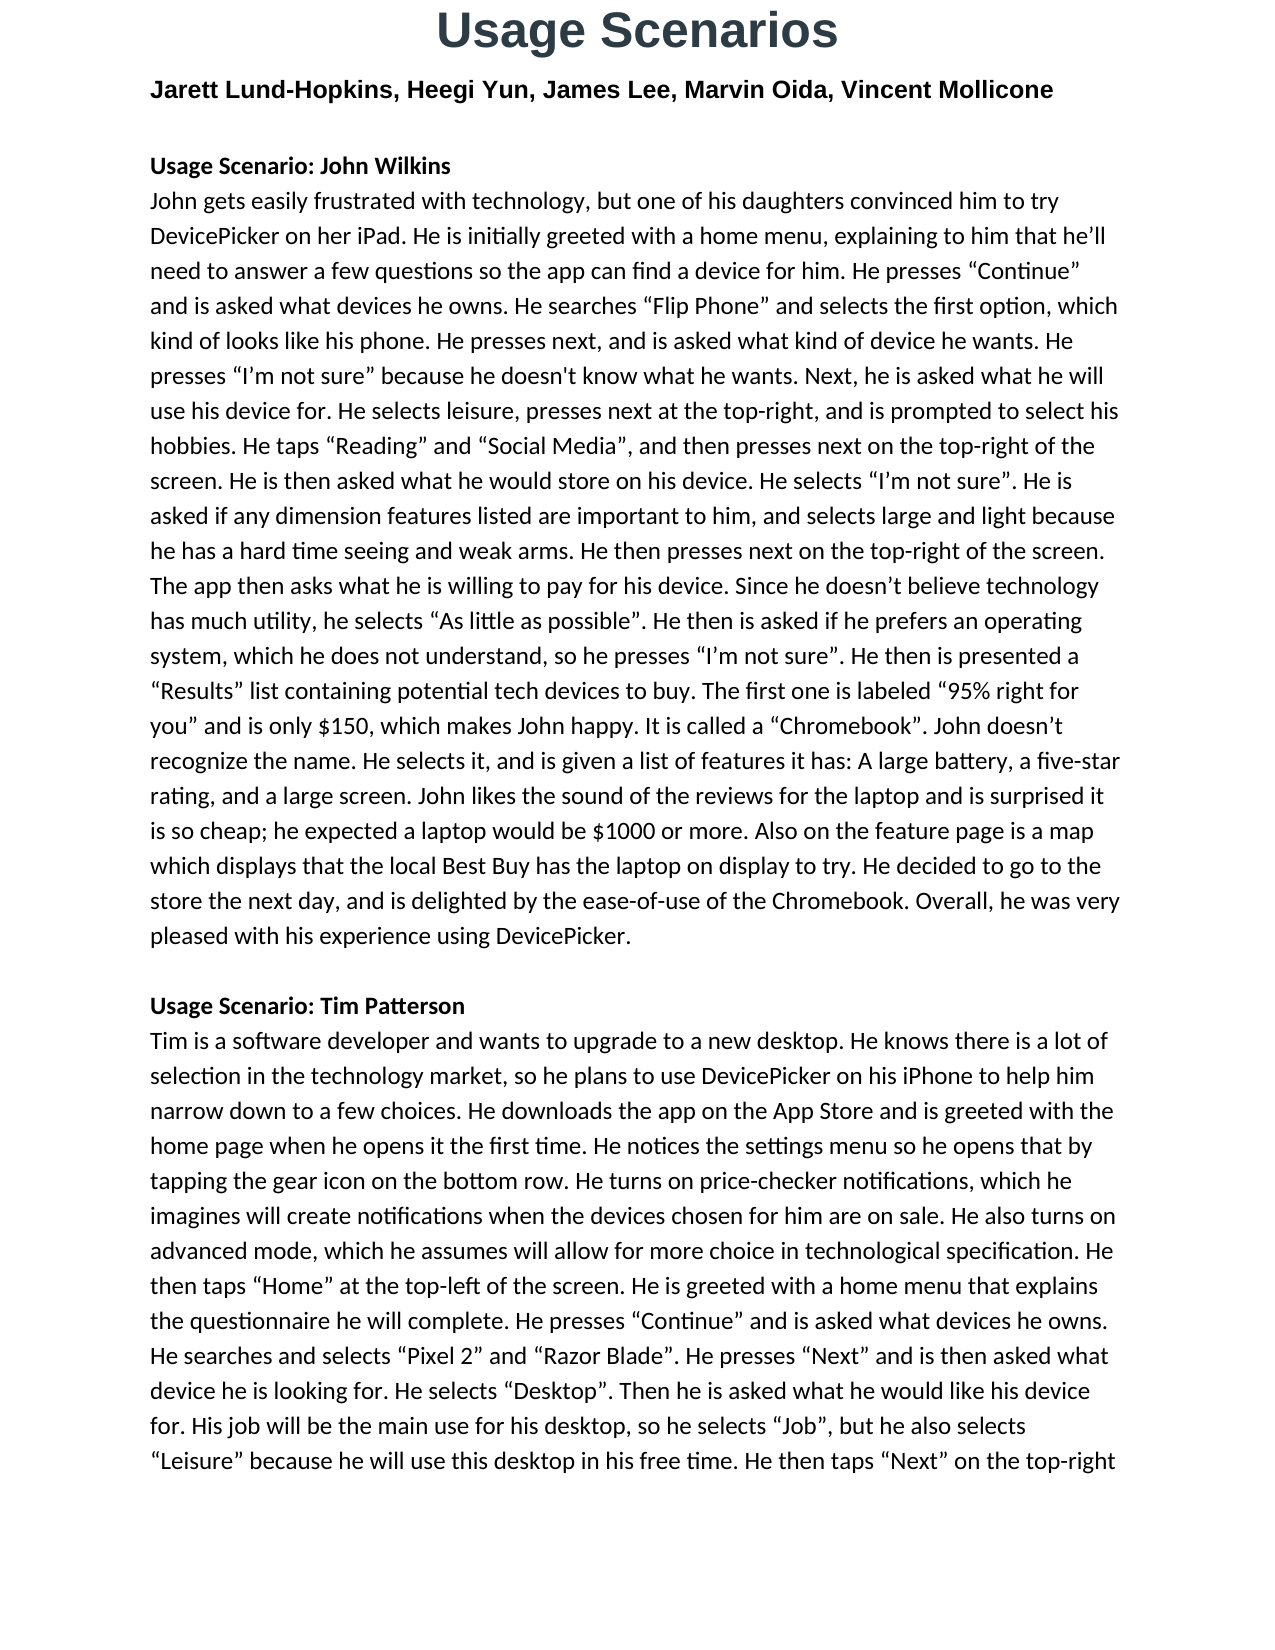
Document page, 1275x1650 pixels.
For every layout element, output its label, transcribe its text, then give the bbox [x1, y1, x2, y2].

text Usage Scenario: John Wilkins [150, 150, 1125, 181]
text John gets easily frustrated with technology, but one of his daughters convinced him to try DevicePicker on her iPad. He is initially greeted with a home menu, explaining to him that he’ll need to answer a few questions so the app can find a device for him. He presses “Continue” and is asked what devices he owns. He searches “Flip Phone” and selects the first option, which kind of looks like his phone. He presses next, and is asked what kind of device he wants. He presses “I’m not sure” because he doesn't know what he wants. Next, he is asked what he will use his device for. He selects leisure, presses next at the top-right, and is prompted to select his hobbies. He taps “Reading” and “Social Media”, and then presses next on the top-right of the screen. He is then asked what he would store on his device. He selects “I’m not sure”. He is asked if any dimension features listed are important to him, and selects large and light because he has a hard time seeing and weak arms. He then presses next on the top-right of the screen. The app then asks what he is willing to pay for his device. Since he doesn’t believe technology has much utility, he selects “As little as possible”. He then is asked if he prefers an operating system, which he does not understand, so he presses “I’m not sure”. He then is presented a “Results” list containing potential tech devices to buy. The first one is labeled “95% right for you” and is only $150, which makes John happy. It is called a “Chromebook”. John doesn’t recognize the name. He selects it, and is given a list of features it has: A large battery, a five-star rating, and a large screen. John likes the sound of the reviews for the laptop and is surprised it is so cheap; he expected a laptop would be $1000 or more. Also on the feature page is a map which displays that the local Best Buy has the laptop on display to try. He decided to go to the store the next day, and is delighted by the ease-of-use of the Chromebook. Overall, he was very pleased with his experience using DevicePicker. [150, 185, 1125, 951]
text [150, 1025, 1125, 1476]
text Usage Scenario: Tim Patterson [150, 990, 1125, 1021]
